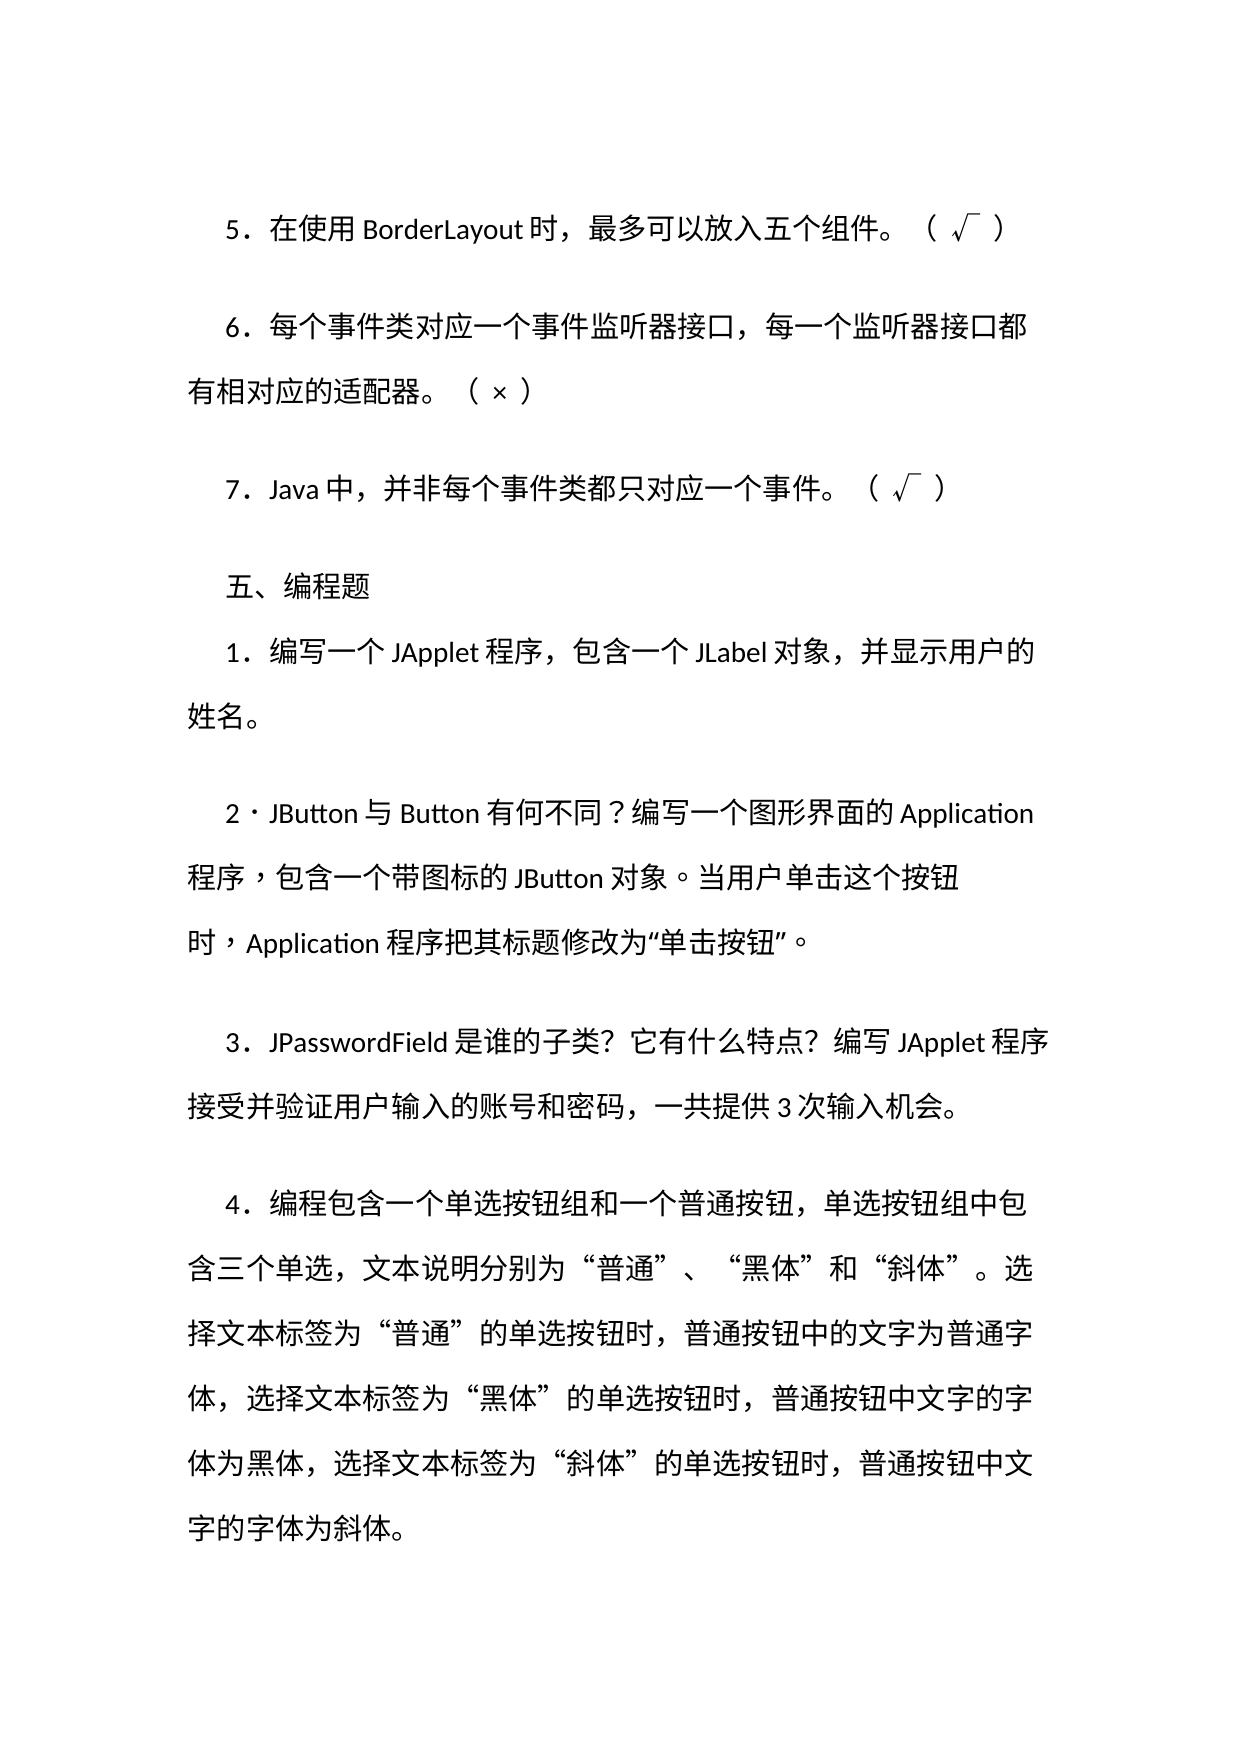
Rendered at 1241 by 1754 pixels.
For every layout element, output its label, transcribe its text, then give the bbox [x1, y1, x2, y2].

text 6．每个事件类对应一个事件监听器接口，每一个监听器接口都有相对应的适配器。（ × ） [187, 292, 1053, 422]
text 5．在使用BorderLayout时，最多可以放入五个组件。（ √ ） [187, 194, 1053, 259]
text 五、编程题 [187, 552, 1053, 617]
text 7．Java中，并非每个事件类都只对应一个事件。（ √ ） [187, 454, 1053, 519]
text 1．编写一个JApplet程序，包含一个JLabel对象，并显示用户的姓名。 [187, 617, 1053, 747]
text 4．编程包含一个单选按钮组和一个普通按钮，单选按钮组中包含三个单选，文本说明分别为“普通”、“黑体”和“斜体”。选择文本标签为“普通”的单选按钮时，普通按钮中的文字为普通字体，选择文本标签为“黑体”的单选按钮时，普通按钮中文字的字体为黑体，选择文本标签为“斜体”的单选按钮时，普通按钮中文字的字体为斜体。 [187, 1169, 1053, 1559]
text 3．JPasswordField是谁的子类？它有什么特点？编写JApplet程序接受并验证用户输入的账号和密码，一共提供3次输入机会。 [187, 1007, 1053, 1137]
text 2．JButton与Button有何不同？编写一个图形界面的Application程序，包含一个带图标的JButton对象。当用户单击这个按钮时，Application程序把其标题修改为“单击按钮”。 [187, 779, 1053, 974]
